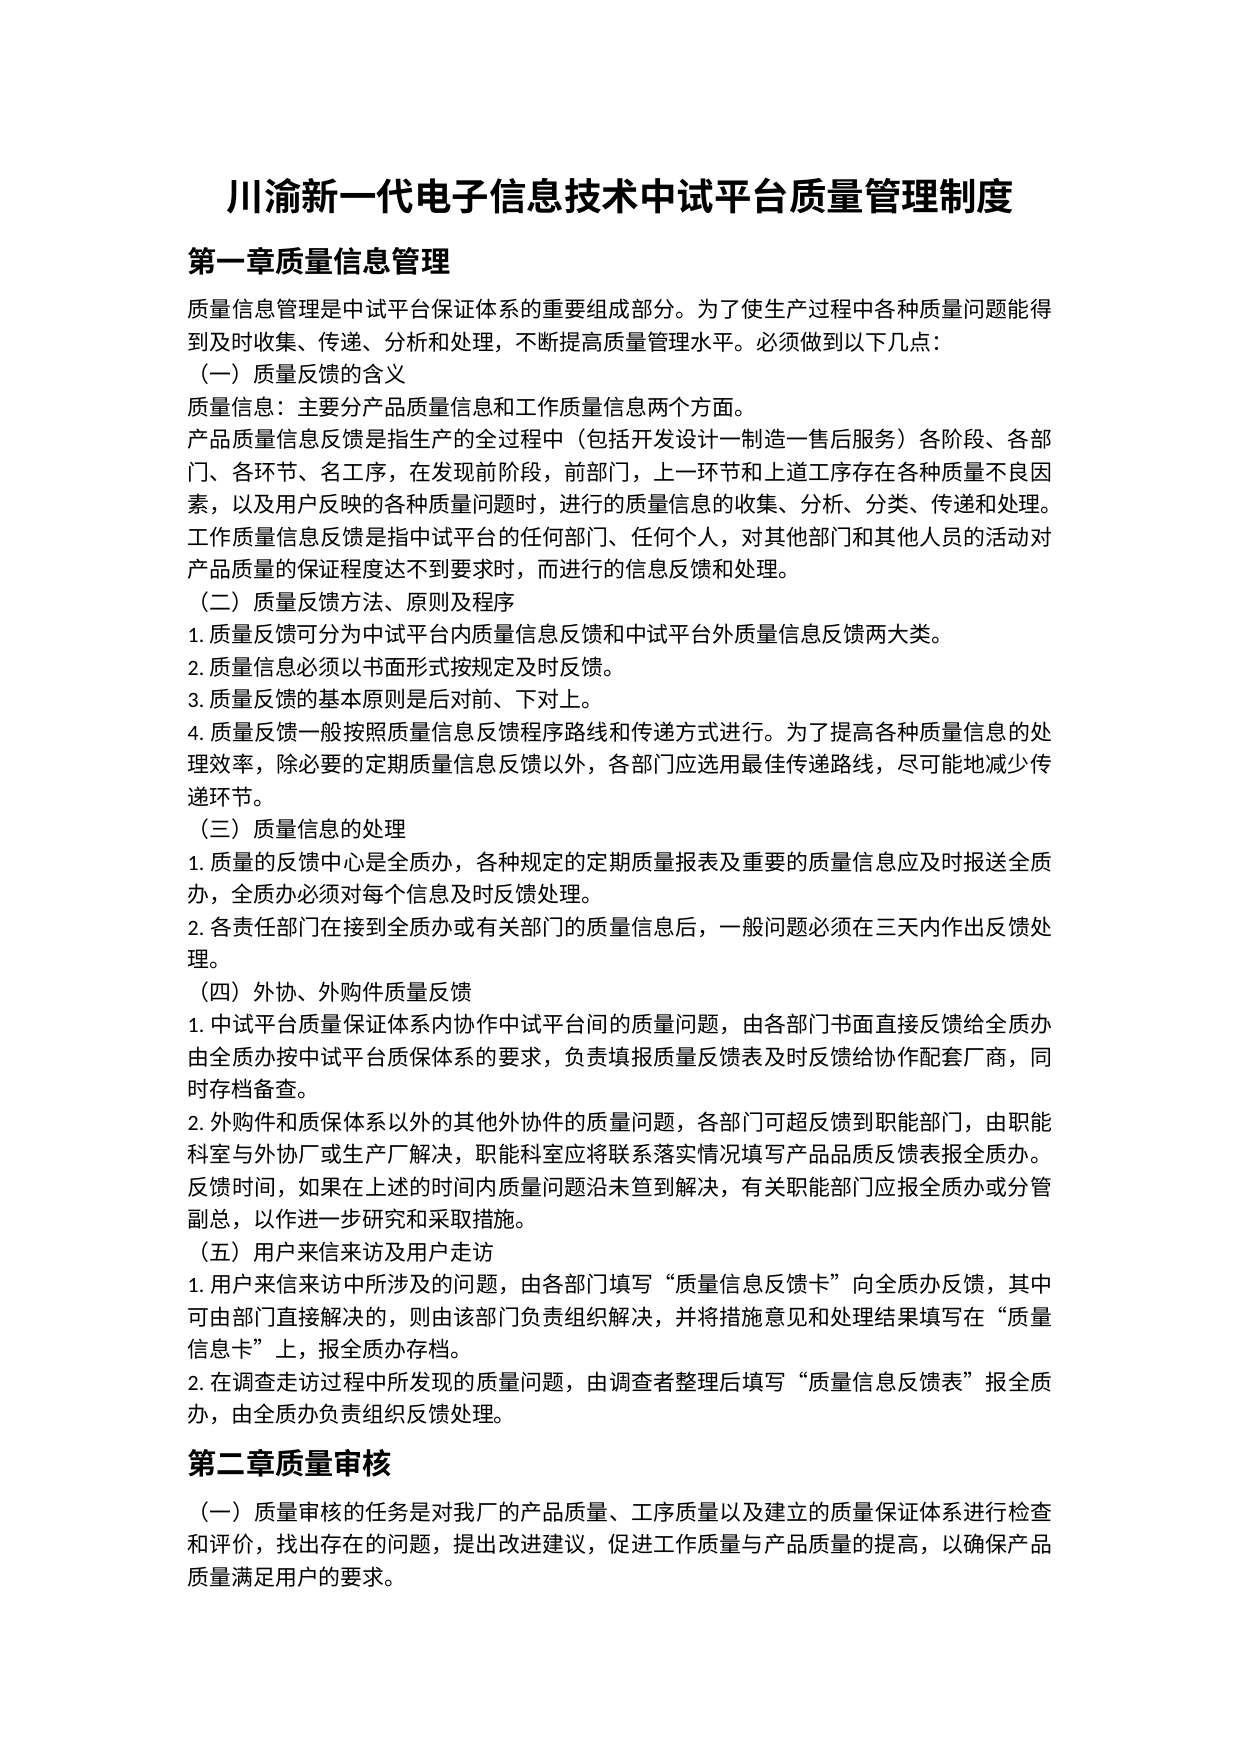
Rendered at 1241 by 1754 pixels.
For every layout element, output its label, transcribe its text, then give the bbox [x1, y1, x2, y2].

text （一）质量反馈的含义 [187, 357, 1053, 389]
text 2. 质量信息必须以书面形式按规定及时反馈。 [187, 649, 1053, 682]
text 1. 质量的反馈中心是全质办，各种规定的定期质量报表及重要的质量信息应及时报送全质办，全质办必须对每个信息及时反馈处理。 [187, 844, 1053, 909]
text 2. 在调查走访过程中所发现的质量问题，由调查者整理后填写“质量信息反馈表”报全质办，由全质办负责组织反馈处理。 [187, 1364, 1053, 1429]
text 1. 质量反馈可分为中试平台内质量信息反馈和中试平台外质量信息反馈两大类。 [187, 617, 1053, 649]
text 质量信息管理是中试平台保证体系的重要组成部分。为了使生产过程中各种质量问题能得到及时收集、传递、分析和处理，不断提高质量管理水平。必须做到以下几点： [187, 292, 1053, 357]
text 第一章质量信息管理 [187, 227, 1053, 292]
text 质量信息：主要分产品质量信息和工作质量信息两个方面。 [187, 389, 1053, 422]
text 1. 中试平台质量保证体系内协作中试平台间的质量问题，由各部门书面直接反馈给全质办，由全质办按中试平台质保体系的要求，负责填报质量反馈表及时反馈给协作配套厂商，同时存档备查。 [187, 1007, 1053, 1104]
text （三）质量信息的处理 [187, 812, 1053, 844]
text （二）质量反馈方法、原则及程序 [187, 584, 1053, 617]
text 4. 质量反馈一般按照质量信息反馈程序路线和传递方式进行。为了提高各种质量信息的处理效率，除必要的定期质量信息反馈以外，各部门应选用最佳传递路线，尽可能地减少传递环节。 [187, 714, 1053, 812]
text 工作质量信息反馈是指中试平台的任何部门、任何个人，对其他部门和其他人员的活动对产品质量的保证程度达不到要求时，而进行的信息反馈和处理。 [187, 519, 1053, 584]
text 产品质量信息反馈是指生产的全过程中（包括开发设计一制造一售后服务）各阶段、各部门、各环节、名工序，在发现前阶段，前部门，上一环节和上道工序存在各种质量不良因素，以及用户反映的各种质量问题时，进行的质量信息的收集、分析、分类、传递和处理。 [187, 422, 1053, 519]
text （四）外协、外购件质量反馈 [187, 974, 1053, 1007]
text 3. 质量反馈的基本原则是后对前、下对上。 [187, 682, 1053, 714]
text （五）用户来信来访及用户走访 [187, 1234, 1053, 1267]
text （一）质量审核的任务是对我厂的产品质量、工序质量以及建立的质量保证体系进行检查和评价，找出存在的问题，提出改进建议，促进工作质量与产品质量的提高，以确保产品质量满足用户的要求。 [187, 1494, 1053, 1592]
text 1. 用户来信来访中所涉及的问题，由各部门填写“质量信息反馈卡”向全质办反馈，其中可由部门直接解决的，则由该部门负责组织解决，并将措施意见和处理结果填写在“质量信息卡”上，报全质办存档。 [187, 1267, 1053, 1364]
text 第二章质量审核 [187, 1429, 1053, 1494]
text 2. 外购件和质保体系以外的其他外协件的质量问题，各部门可超反馈到职能部门，由职能科室与外协厂或生产厂解决，职能科室应将联系落实情况填写产品品质反馈表报全质办。反馈时间，如果在上述的时间内质量问题沿未笪到解决，有关职能部门应报全质办或分管副总，以作进一步研究和采取措施。 [187, 1104, 1053, 1234]
text 川渝新一代电子信息技术中试平台质量管理制度 [187, 162, 1053, 227]
text 2. 各责任部门在接到全质办或有关部门的质量信息后，一般问题必须在三天内作出反馈处理。 [187, 909, 1053, 974]
